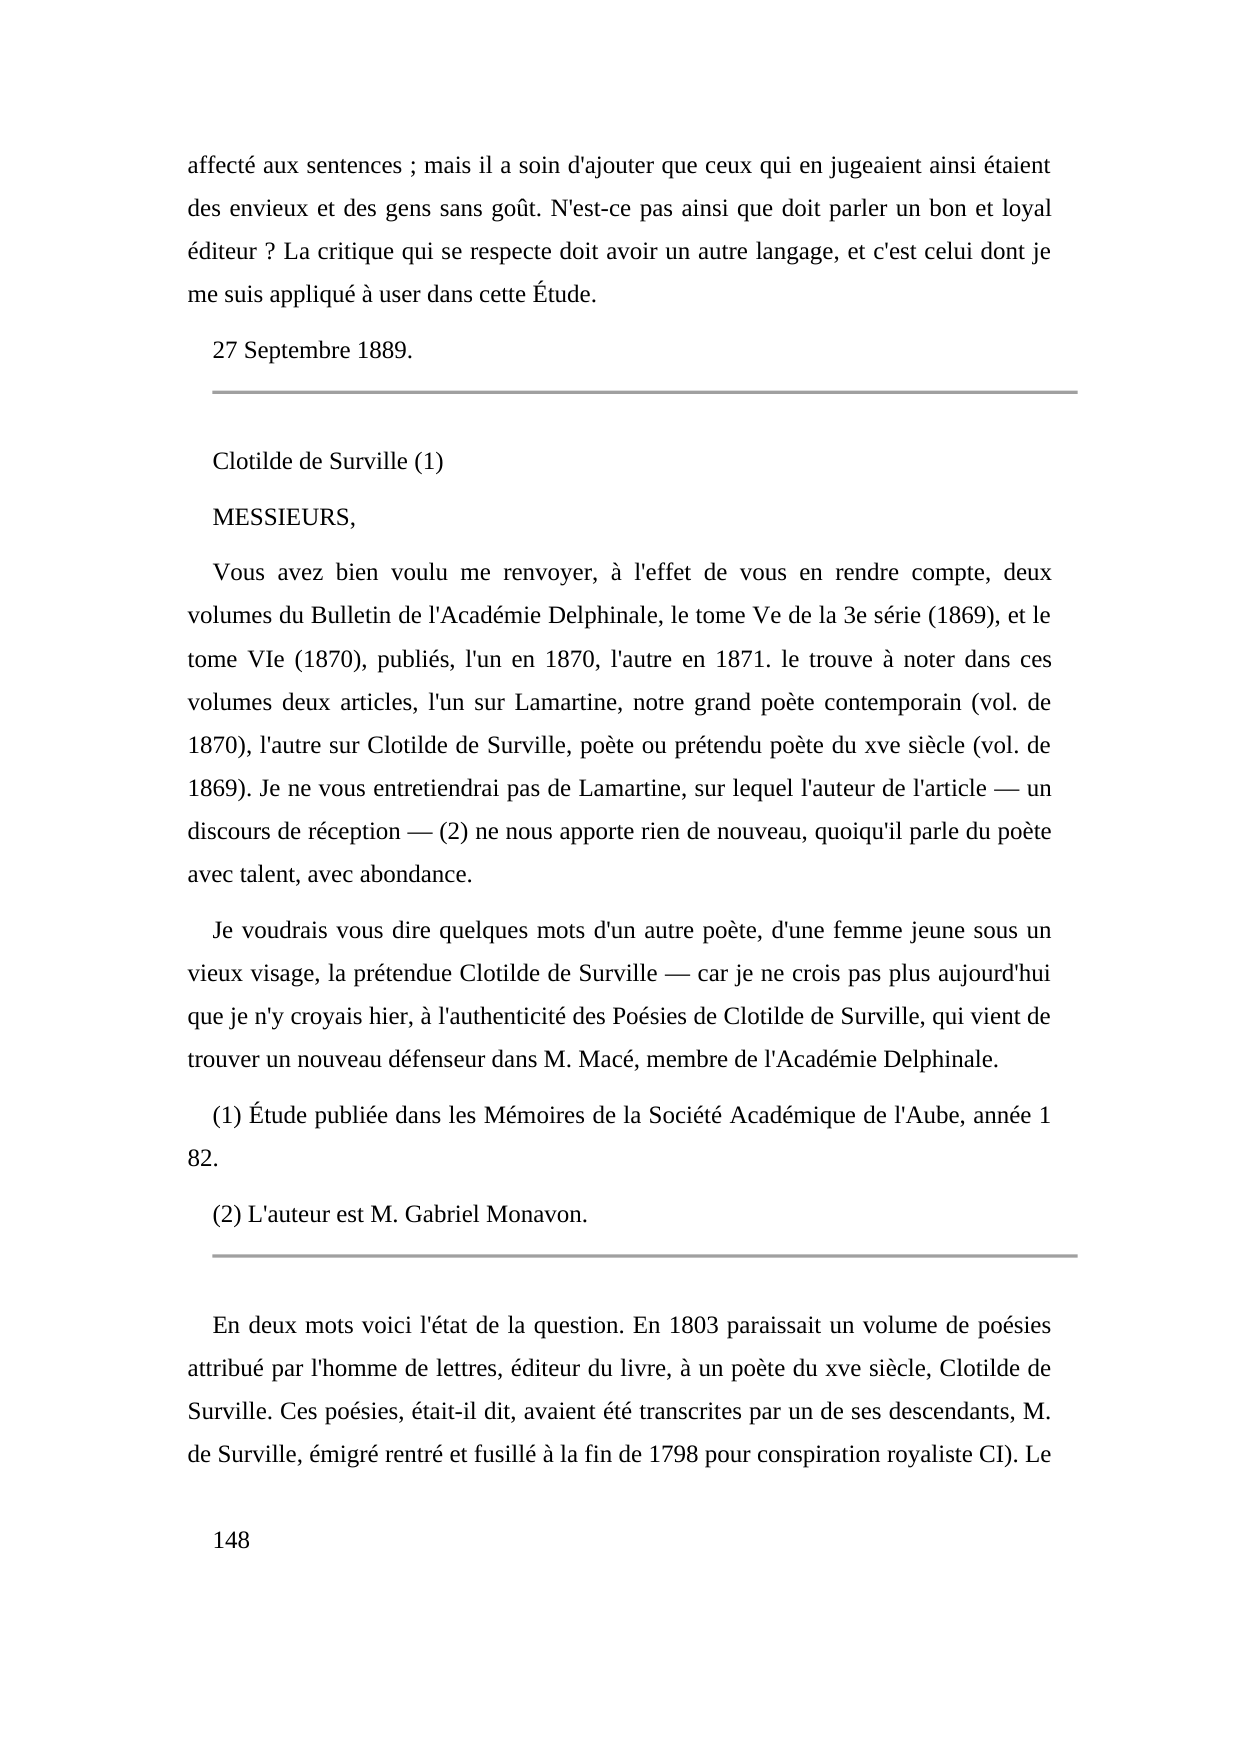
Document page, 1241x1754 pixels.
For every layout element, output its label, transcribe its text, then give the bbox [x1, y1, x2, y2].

text (2) L'auteur est M. Gabriel Monavon. [187, 1199, 1053, 1227]
text Je voudrais vous dire quelques mots d'un autre poète, d'une femme jeune sous un vieux visage, la prétendue Clotilde de Surville — car je ne crois pas plus aujourd'hui que je n'y croyais hier, à l'authenticité des Poésies de Clotilde de Surville, qui vient de trouver un nouveau défenseur dans M. Macé, membre de l'Académie Delphinale. [187, 915, 1053, 1073]
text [187, 1310, 1053, 1468]
text MESSIEURS, [187, 502, 1053, 531]
text 27 Septembre 1889. [187, 335, 1053, 364]
text (1) Étude publiée dans les Mémoires de la Société Académique de l'Aube, année 1 82. [187, 1100, 1053, 1172]
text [187, 150, 1053, 308]
text Clotilde de Surville (1) [187, 446, 1053, 475]
text Vous avez bien voulu me renvoyer, à l'effet de vous en rendre compte, deux volumes du Bulletin de l'Académie Delphinale, le tome Ve de la 3e série (1869), et le tome VIe (1870), publiés, l'un en 1870, l'autre en 1871. le trouve à noter dans ces volumes deux articles, l'un sur Lamartine, notre grand poète contemporain (vol. de 1870), l'autre sur Clotilde de Surville, poète ou prétendu poète du xve siècle (vol. de 1869). Je ne vous entretiendrai pas de Lamartine, sur lequel l'auteur de l'article — un discours de réception — (2) ne nous apporte rien de nouveau, quoiqu'il parle du poète avec talent, avec abondance. [187, 557, 1053, 888]
